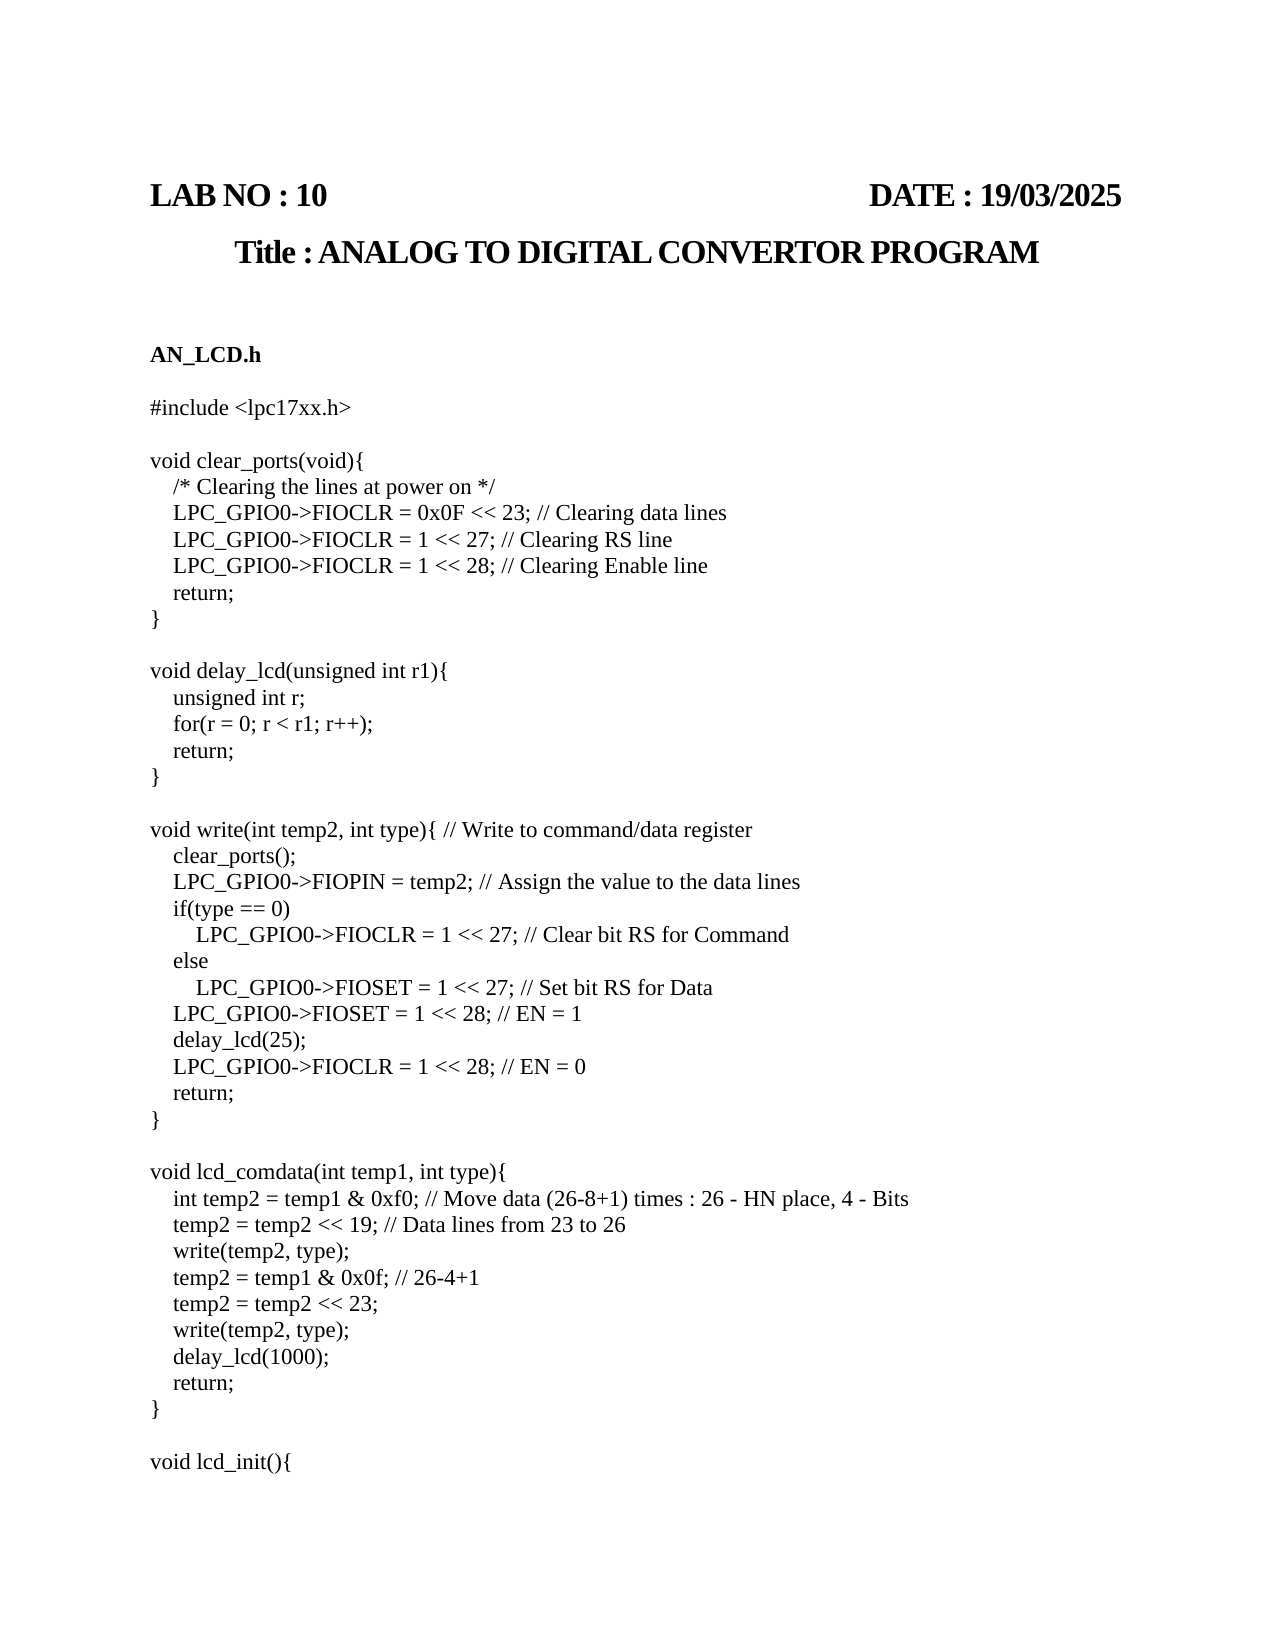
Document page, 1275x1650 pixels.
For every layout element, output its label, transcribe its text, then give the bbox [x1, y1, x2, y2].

text return; [150, 1369, 1125, 1396]
text LPC_GPIO0->FIOPIN = temp2; // Assign the value to the data lines [150, 868, 1125, 895]
text LPC_GPIO0->FIOCLR = 1 << 27; // Clear bit RS for Command [150, 921, 1125, 947]
text LPC_GPIO0->FIOCLR = 1 << 28; // Clearing Enable line [150, 552, 1125, 578]
text } [150, 763, 1125, 789]
text return; [150, 578, 1125, 605]
text void clear_ports(void){ [150, 447, 1125, 473]
text return; [150, 737, 1125, 763]
text int temp2 = temp1 & 0xf0; // Move data (26-8+1) times : 26 - HN place, 4 - Bits [150, 1185, 1125, 1211]
text for(r = 0; r < r1; r++); [150, 710, 1125, 737]
text LPC_GPIO0->FIOSET = 1 << 27; // Set bit RS for Data [150, 974, 1125, 1000]
text else [150, 947, 1125, 974]
text } [150, 1106, 1125, 1132]
text temp2 = temp2 << 19; // Data lines from 23 to 26 [150, 1211, 1125, 1237]
text LPC_GPIO0->FIOCLR = 1 << 27; // Clearing RS line [150, 526, 1125, 552]
text LPC_GPIO0->FIOCLR = 0x0F << 23; // Clearing data lines [150, 499, 1125, 526]
text void delay_lcd(unsigned int r1){ [150, 658, 1125, 684]
text delay_lcd(25); [150, 1027, 1125, 1053]
text AN_LCD.h [150, 341, 1125, 368]
text unsigned int r; [150, 684, 1125, 710]
text write(temp2, type); [150, 1237, 1125, 1264]
text #include <lpc17xx.h> [150, 394, 1125, 420]
text void write(int temp2, int type){ // Write to command/data register [150, 816, 1125, 842]
text LPC_GPIO0->FIOSET = 1 << 28; // EN = 1 [150, 1000, 1125, 1027]
text LPC_GPIO0->FIOCLR = 1 << 28; // EN = 0 [150, 1053, 1125, 1079]
text } [150, 1396, 1125, 1422]
text void lcd_comdata(int temp1, int type){ [150, 1158, 1125, 1185]
text void lcd_init(){ [150, 1448, 1125, 1474]
title LAB NO : 10 DATE : 19/03/2025 [150, 175, 1125, 213]
text temp2 = temp1 & 0x0f; // 26-4+1 [150, 1264, 1125, 1290]
text /* Clearing the lines at power on */ [150, 473, 1125, 499]
text temp2 = temp2 << 23; [150, 1290, 1125, 1316]
text clear_ports(); [150, 842, 1125, 868]
text delay_lcd(1000); [150, 1343, 1125, 1369]
text } [150, 605, 1125, 631]
text return; [150, 1079, 1125, 1106]
title Title : ANALOG TO DIGITAL CONVERTOR PROGRAM [150, 232, 1125, 271]
text if(type == 0) [150, 895, 1125, 921]
text write(temp2, type); [150, 1316, 1125, 1343]
